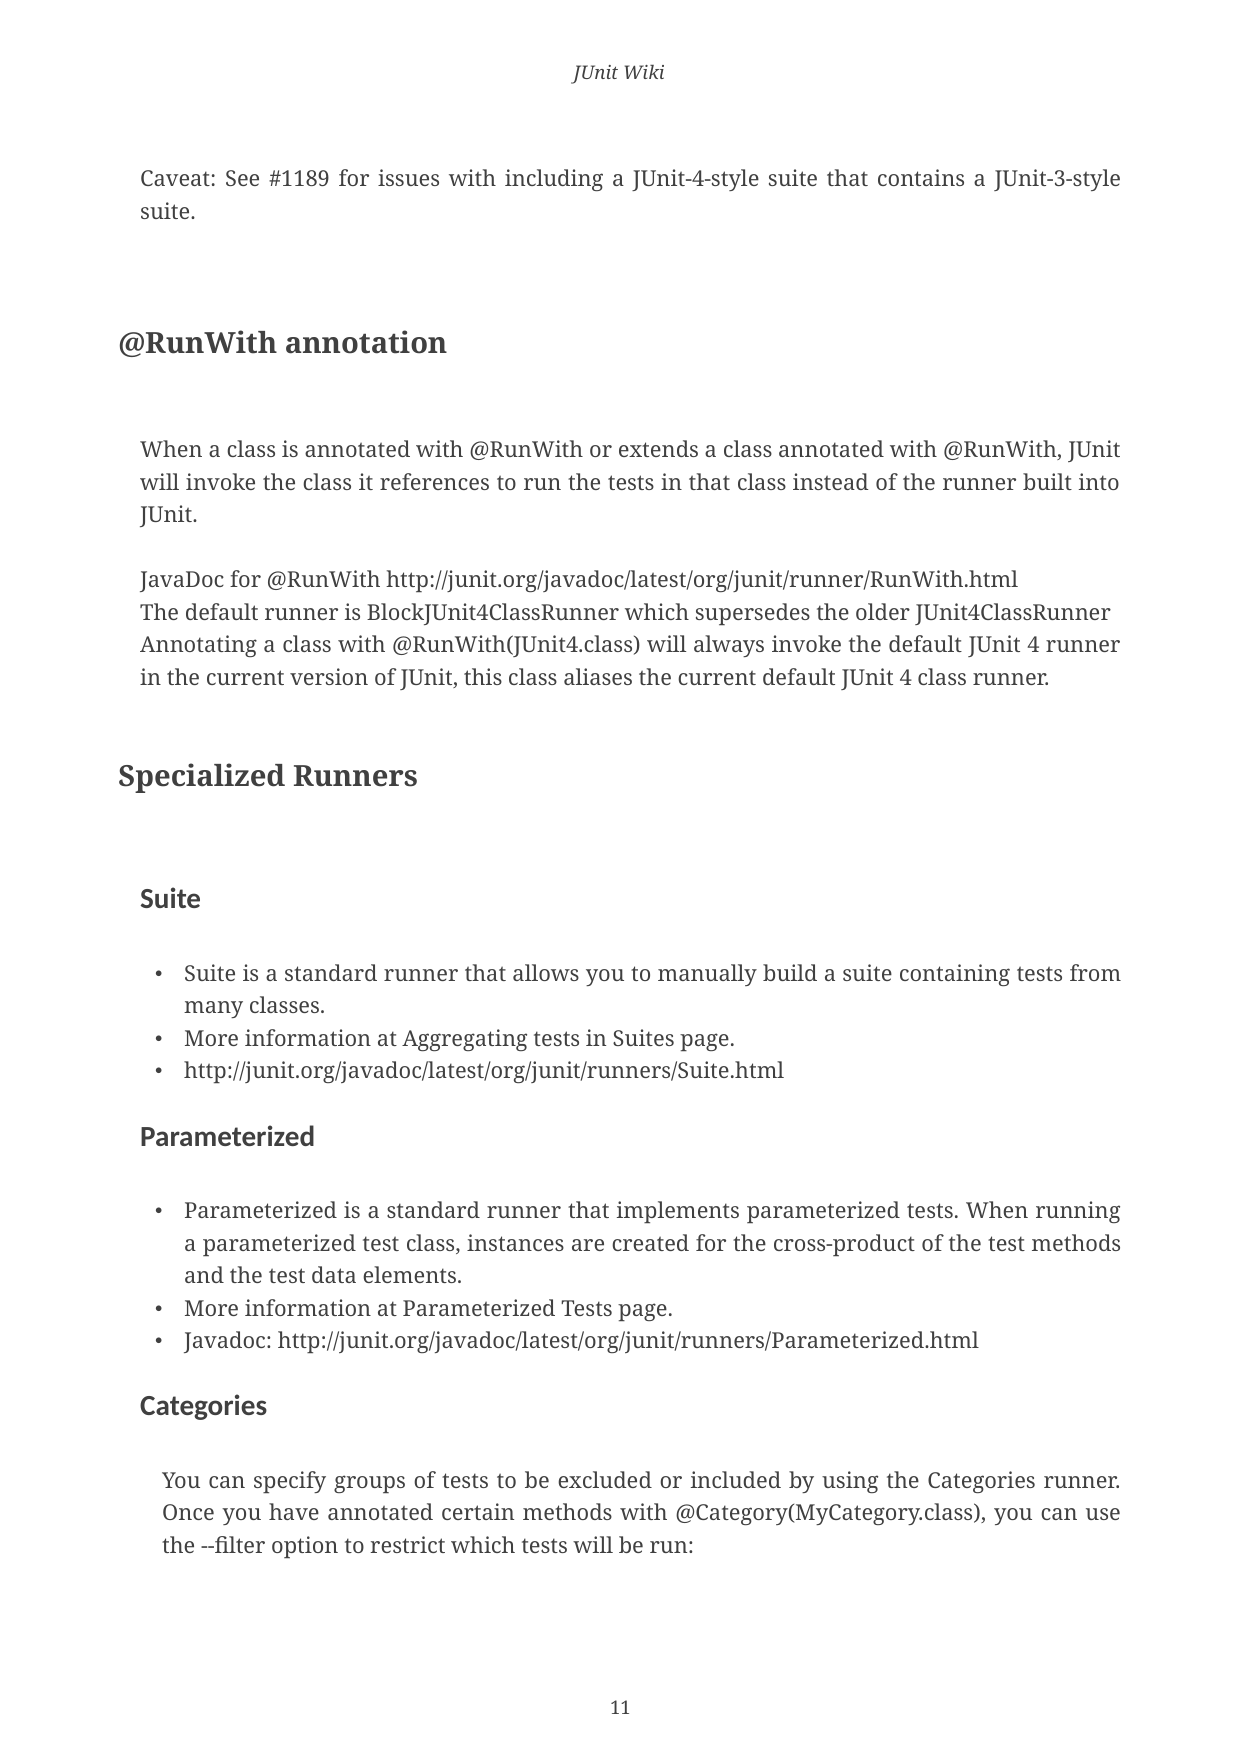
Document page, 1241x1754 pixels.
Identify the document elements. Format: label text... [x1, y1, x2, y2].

text When a class is annotated with @RunWith or extends a class annotated with @RunWith, JUnit will invoke the class it references to run the tests in that class instead of the runner built into JUnit. [140, 433, 1122, 530]
text You can specify groups of tests to be excluded or included by using the Categories runner. Once you have annotated certain methods with @Category(MyCategory.class), you can use the --filter option to restrict which tests will be run: [162, 1463, 1122, 1561]
list More information at Parameterized Tests page. [155, 1291, 1122, 1324]
subtitle Categories [140, 1373, 1122, 1438]
list Javadoc: http://junit.org/javadoc/latest/org/junit/runners/Parameterized.html [155, 1324, 1122, 1356]
text JavaDoc for @RunWith http://junit.org/javadoc/latest/org/junit/runner/RunWith.html [140, 563, 1122, 595]
text Caveat: See #1189 for issues with including a JUnit-4-style suite that contains a JUnit-3-style suite. [140, 162, 1122, 227]
list More information at Aggregating tests in Suites page. [155, 1022, 1122, 1054]
subtitle Specialized Runners [118, 743, 1122, 808]
list Parameterized is a standard runner that implements parameterized tests. When running a parameterized test class, instances are created for the cross-product of the test methods and the test data elements. [155, 1194, 1122, 1291]
subtitle @RunWith annotation [118, 309, 1122, 374]
text The default runner is BlockJUnit4ClassRunner which supersedes the older JUnit4ClassRunner [140, 595, 1122, 628]
list Suite is a standard runner that allows you to manually build a suite containing tests from many classes. [155, 957, 1122, 1022]
subtitle Suite [140, 866, 1122, 931]
list http://junit.org/javadoc/latest/org/junit/runners/Suite.html [155, 1054, 1122, 1087]
subtitle Parameterized [140, 1103, 1122, 1168]
text Annotating a class with @RunWith(JUnit4.class) will always invoke the default JUnit 4 runner in the current version of JUnit, this class aliases the current default JUnit 4 class runner. [140, 628, 1122, 693]
